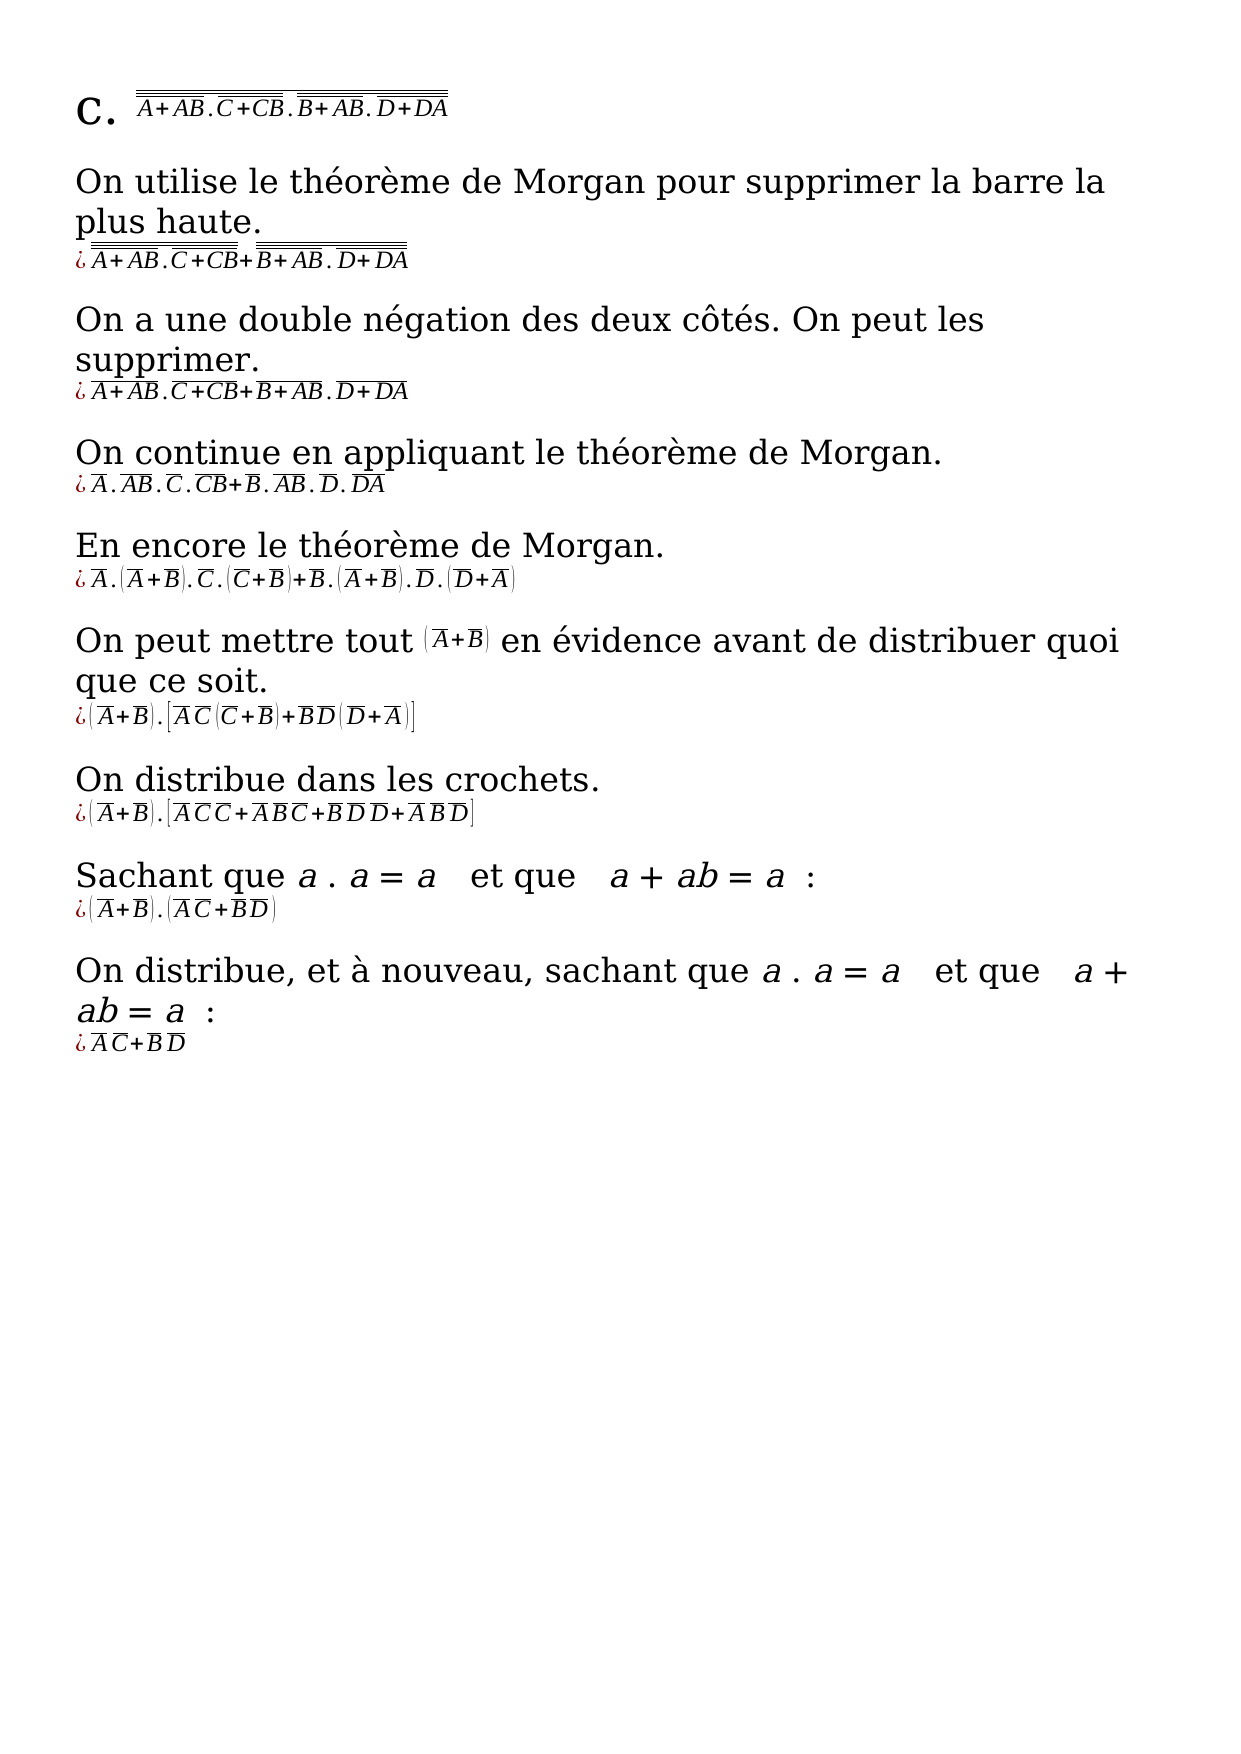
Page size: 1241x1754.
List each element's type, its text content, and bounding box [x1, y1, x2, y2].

text En encore le théorème de Morgan. [75, 524, 1181, 564]
text On peut mettre tout en évidence avant de distribuer quoi que ce soit. [75, 619, 1181, 699]
text On utilise le théorème de Morgan pour supprimer la barre la plus haute. [75, 160, 1181, 240]
text On distribue dans les crochets. [75, 758, 1181, 798]
text Sachant que a . a = a et que a + ab = a : [75, 854, 1181, 894]
text c. [75, 75, 1181, 135]
text On continue en appliquant le théorème de Morgan. [75, 431, 1181, 471]
text On a une double négation des deux côtés. On peut les supprimer. [75, 298, 1181, 378]
text On distribue, et à nouveau, sachant que a . a = a et que a + ab = a : [75, 949, 1181, 1029]
